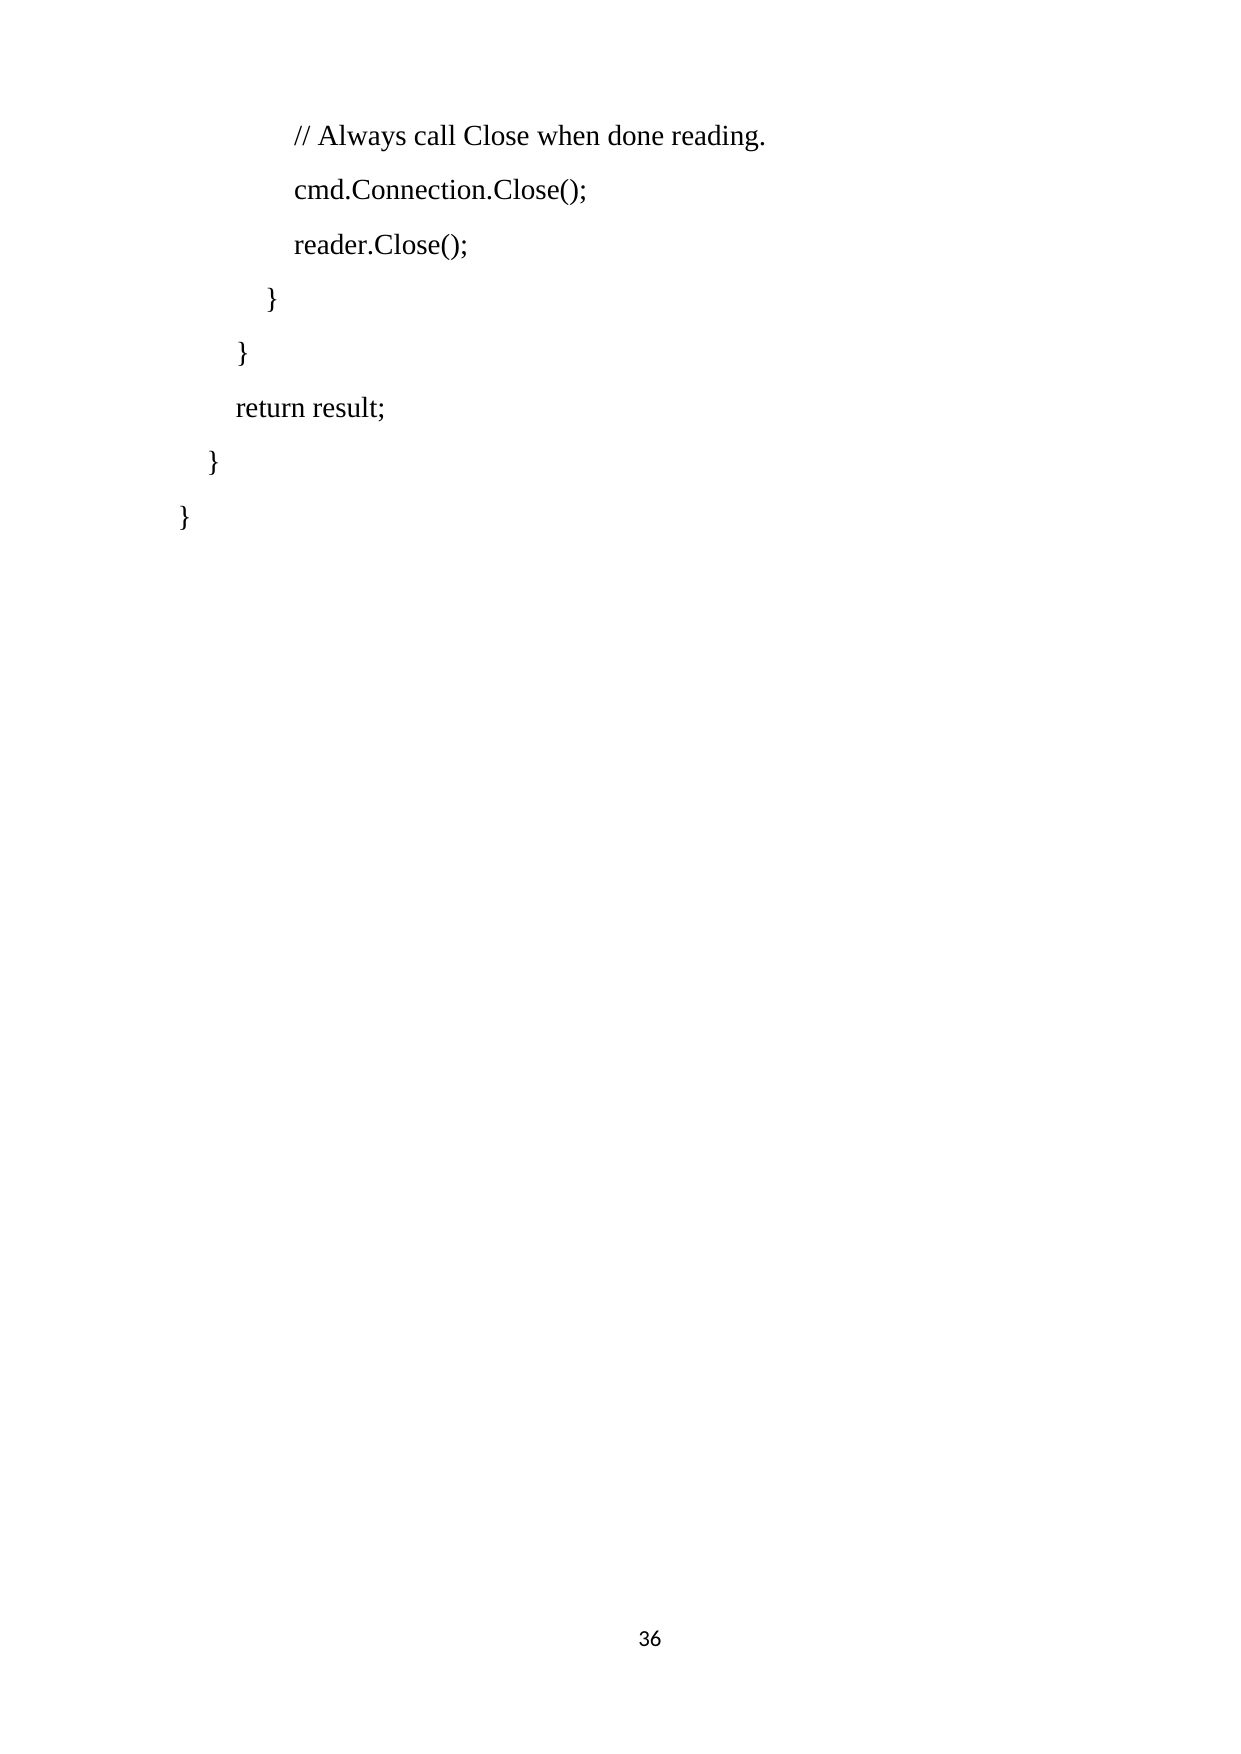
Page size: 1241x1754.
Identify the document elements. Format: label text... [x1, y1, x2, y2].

text cmd.Connection.Close(); [177, 172, 1122, 206]
text } [177, 281, 1122, 315]
text return result; [177, 390, 1122, 423]
text reader.Close(); [177, 227, 1122, 260]
text } [177, 336, 1122, 369]
text } [177, 444, 1122, 478]
text } [177, 499, 1122, 532]
text // Always call Close when done reading. [177, 118, 1122, 152]
